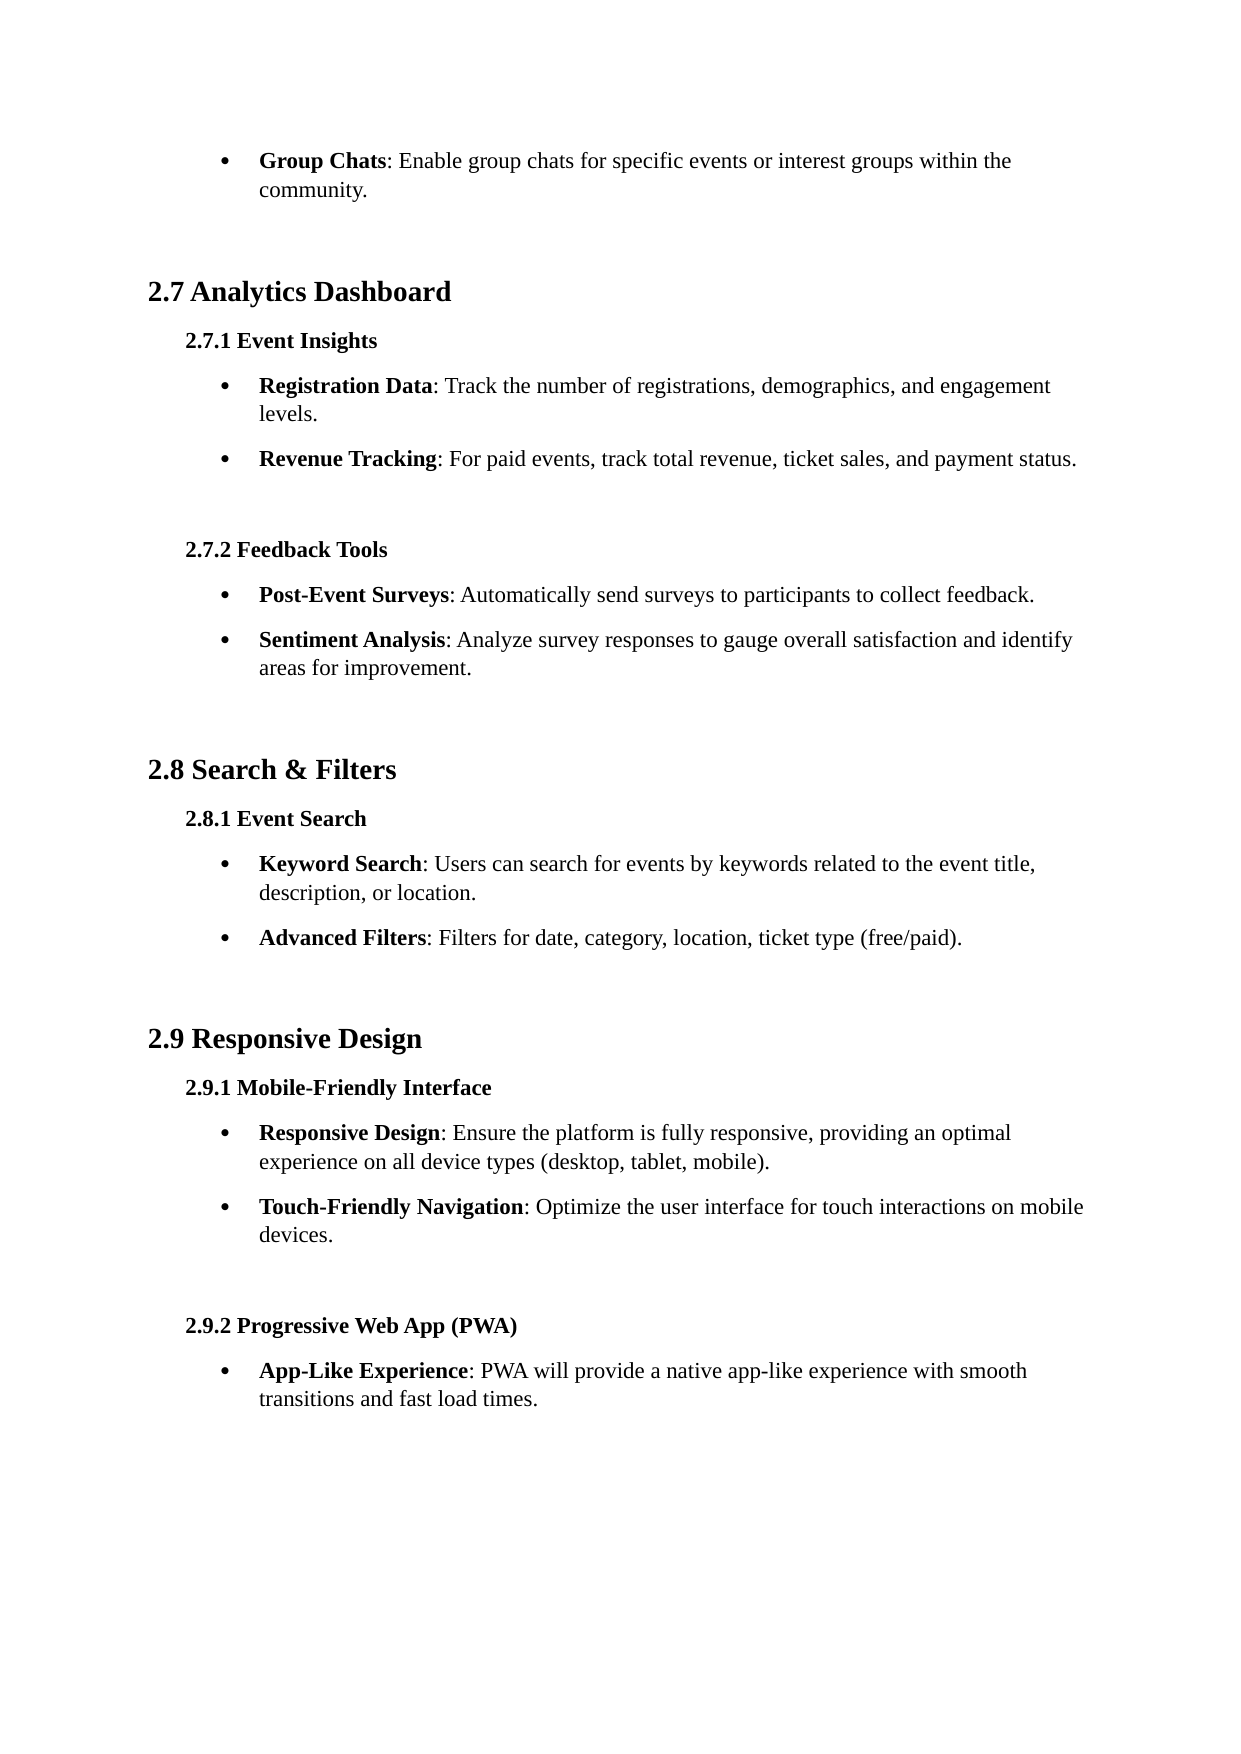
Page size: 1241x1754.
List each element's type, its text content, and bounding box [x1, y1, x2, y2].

list Touch-Friendly Navigation: Optimize the user interface for touch interactions on mobile devices. [221, 1193, 1093, 1248]
text 2.9 Responsive Design [148, 1022, 1093, 1055]
text 2.9.2 Progressive Web App (PWA) [148, 1312, 1093, 1338]
text 2.8.1 Event Search [148, 805, 1093, 831]
list Group Chats: Enable group chats for specific events or interest groups within the community. [221, 148, 1093, 202]
list Post-Event Surveys: Automatically send surveys to participants to collect feedback. [221, 581, 1093, 607]
list App-Like Experience: PWA will provide a native app-like experience with smooth transitions and fast load times. [221, 1357, 1093, 1412]
list Registration Data: Track the number of registrations, demographics, and engagement levels. [221, 372, 1093, 427]
text 2.7 Analytics Dashboard [148, 274, 1093, 307]
text 2.7.1 Event Insights [148, 327, 1093, 353]
list Advanced Filters: Filters for date, category, location, ticket type (free/paid). [221, 924, 1093, 950]
list Sentiment Analysis: Analyze survey responses to gauge overall satisfaction and identify areas for improvement. [221, 626, 1093, 681]
text 2.7.2 Feedback Tools [148, 536, 1093, 562]
list Keyword Search: Users can search for events by keywords related to the event title, description, or location. [221, 850, 1093, 905]
text 2.8 Search & Filters [148, 752, 1093, 786]
text 2.9.1 Mobile-Friendly Interface [148, 1074, 1093, 1101]
list Revenue Tracking: For paid events, track total revenue, ticket sales, and payment status. [221, 445, 1093, 472]
list Responsive Design: Ensure the platform is fully responsive, providing an optimal experience on all device types (desktop, tablet, mobile). [221, 1119, 1093, 1174]
